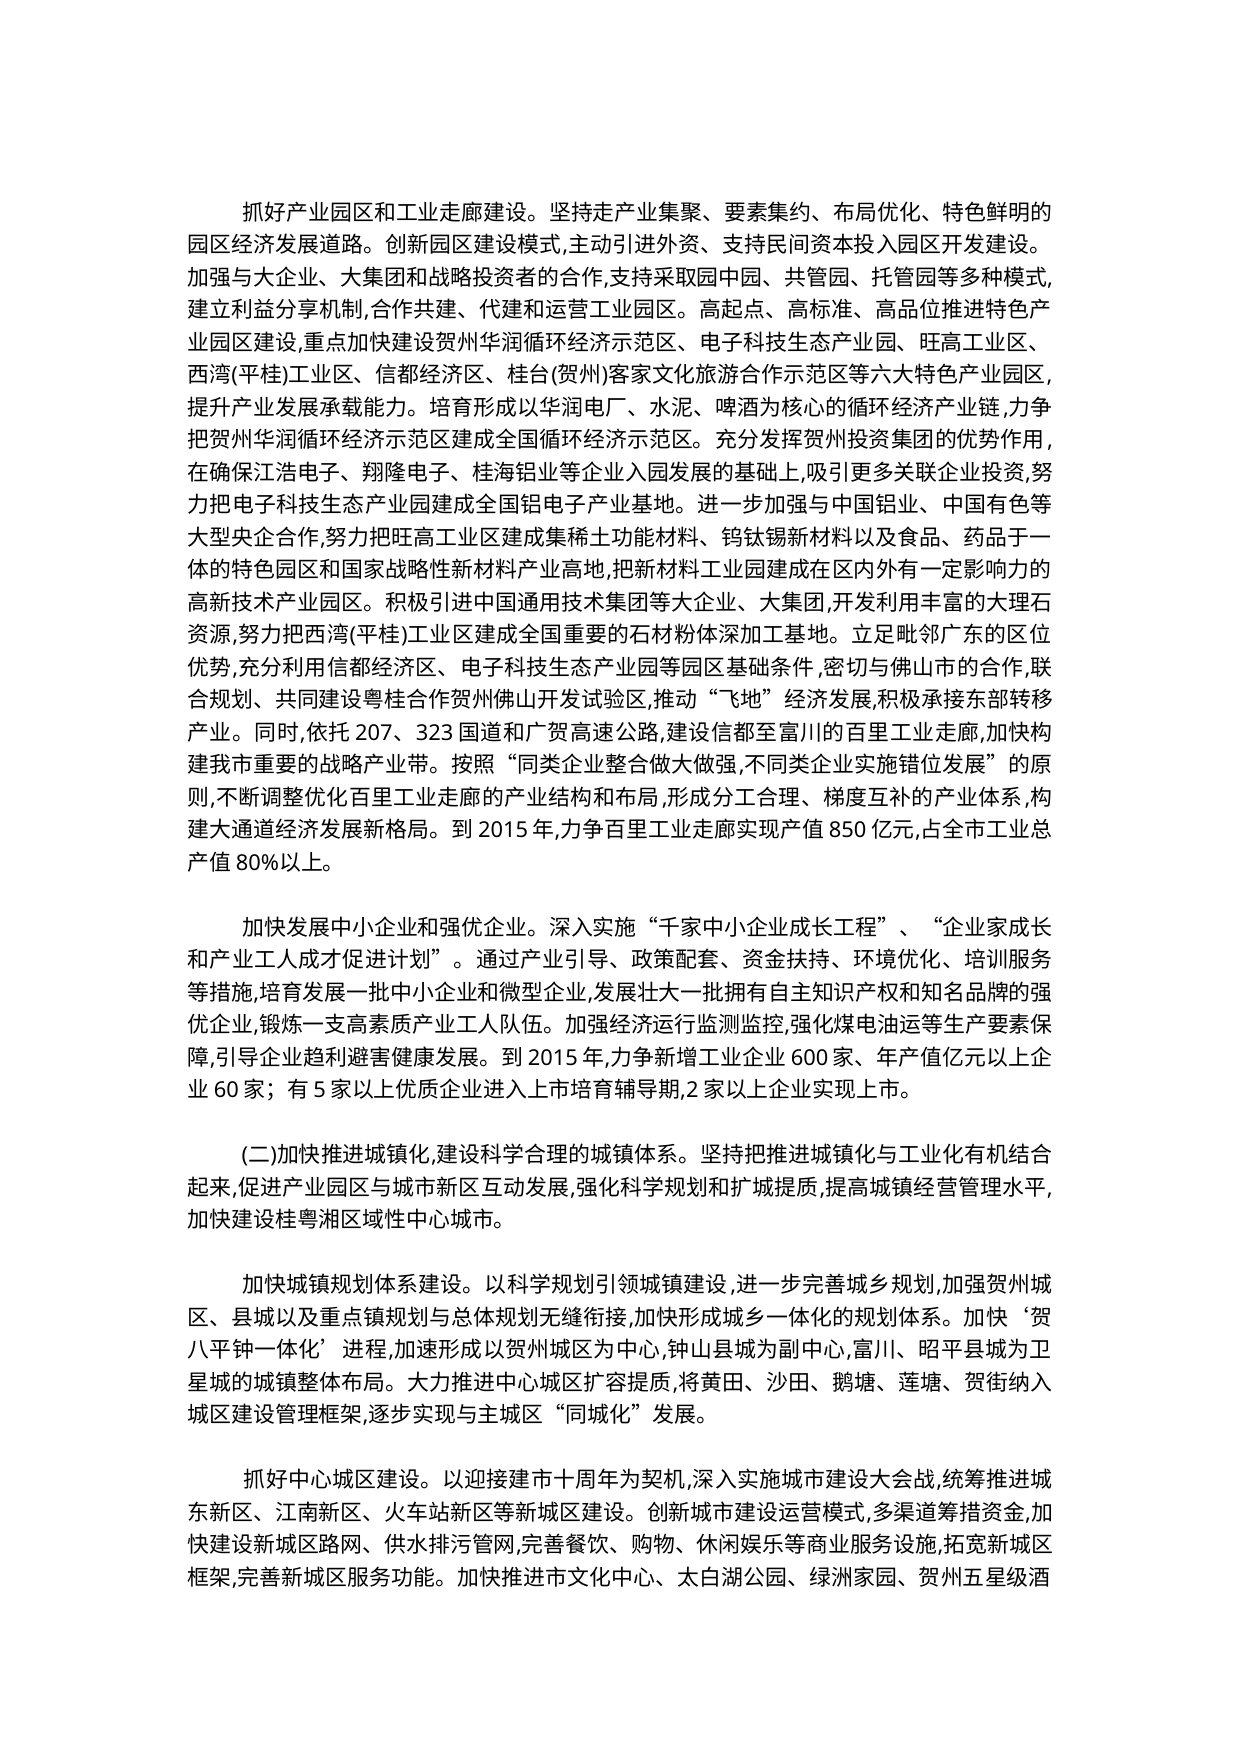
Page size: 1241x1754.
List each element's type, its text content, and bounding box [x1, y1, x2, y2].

text 加快城镇规划体系建设。以科学规划引领城镇建设,进一步完善城乡规划,加强贺州城区、县城以及重点镇规划与总体规划无缝衔接,加快形成城乡一体化的规划体系。加快‘贺八平钟一体化’进程,加速形成以贺州城区为中心,钟山县城为副中心,富川、昭平县城为卫星城的城镇整体布局。大力推进中心城区扩容提质,将黄田、沙田、鹅塘、莲塘、贺街纳入城区建设管理框架,逐步实现与主城区“同城化”发展。 [187, 1267, 1053, 1429]
text 加快发展中小企业和强优企业。深入实施“千家中小企业成长工程”、“企业家成长和产业工人成才促进计划”。通过产业引导、政策配套、资金扶持、环境优化、培训服务等措施,培育发展一批中小企业和微型企业,发展壮大一批拥有自主知识产权和知名品牌的强优企业,锻炼一支高素质产业工人队伍。加强经济运行监测监控,强化煤电油运等生产要素保障,引导企业趋利避害健康发展。到2015年,力争新增工业企业600家、年产值亿元以上企业60家；有5家以上优质企业进入上市培育辅导期,2家以上企业实现上市。 [187, 909, 1053, 1104]
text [187, 1462, 1053, 1592]
text (二)加快推进城镇化,建设科学合理的城镇体系。坚持把推进城镇化与工业化有机结合起来,促进产业园区与城市新区互动发展,强化科学规划和扩城提质,提高城镇经营管理水平,加快建设桂粤湘区域性中心城市。 [187, 1137, 1053, 1234]
text 抓好产业园区和工业走廊建设。坚持走产业集聚、要素集约、布局优化、特色鲜明的园区经济发展道路。创新园区建设模式,主动引进外资、支持民间资本投入园区开发建设。加强与大企业、大集团和战略投资者的合作,支持采取园中园、共管园、托管园等多种模式,建立利益分享机制,合作共建、代建和运营工业园区。高起点、高标准、高品位推进特色产业园区建设,重点加快建设贺州华润循环经济示范区、电子科技生态产业园、旺高工业区、西湾(平桂)工业区、信都经济区、桂台(贺州)客家文化旅游合作示范区等六大特色产业园区,提升产业发展承载能力。培育形成以华润电厂、水泥、啤酒为核心的循环经济产业链,力争把贺州华润循环经济示范区建成全国循环经济示范区。充分发挥贺州投资集团的优势作用,在确保江浩电子、翔隆电子、桂海铝业等企业入园发展的基础上,吸引更多关联企业投资,努力把电子科技生态产业园建成全国铝电子产业基地。进一步加强与中国铝业、中国有色等大型央企合作,努力把旺高工业区建成集稀土功能材料、钨钛锡新材料以及食品、药品于一体的特色园区和国家战略性新材料产业高地,把新材料工业园建成在区内外有一定影响力的高新技术产业园区。积极引进中国通用技术集团等大企业、大集团,开发利用丰富的大理石资源,努力把西湾(平桂)工业区建成全国重要的石材粉体深加工基地。立足毗邻广东的区位优势,充分利用信都经济区、电子科技生态产业园等园区基础条件,密切与佛山市的合作,联合规划、共同建设粤桂合作贺州佛山开发试验区,推动“飞地”经济发展,积极承接东部转移产业。同时,依托207、323国道和广贺高速公路,建设信都至富川的百里工业走廊,加快构建我市重要的战略产业带。按照“同类企业整合做大做强,不同类企业实施错位发展”的原则,不断调整优化百里工业走廊的产业结构和布局,形成分工合理、梯度互补的产业体系,构建大通道经济发展新格局。到2015年,力争百里工业走廊实现产值850亿元,占全市工业总产值80%以上。 [187, 194, 1053, 877]
